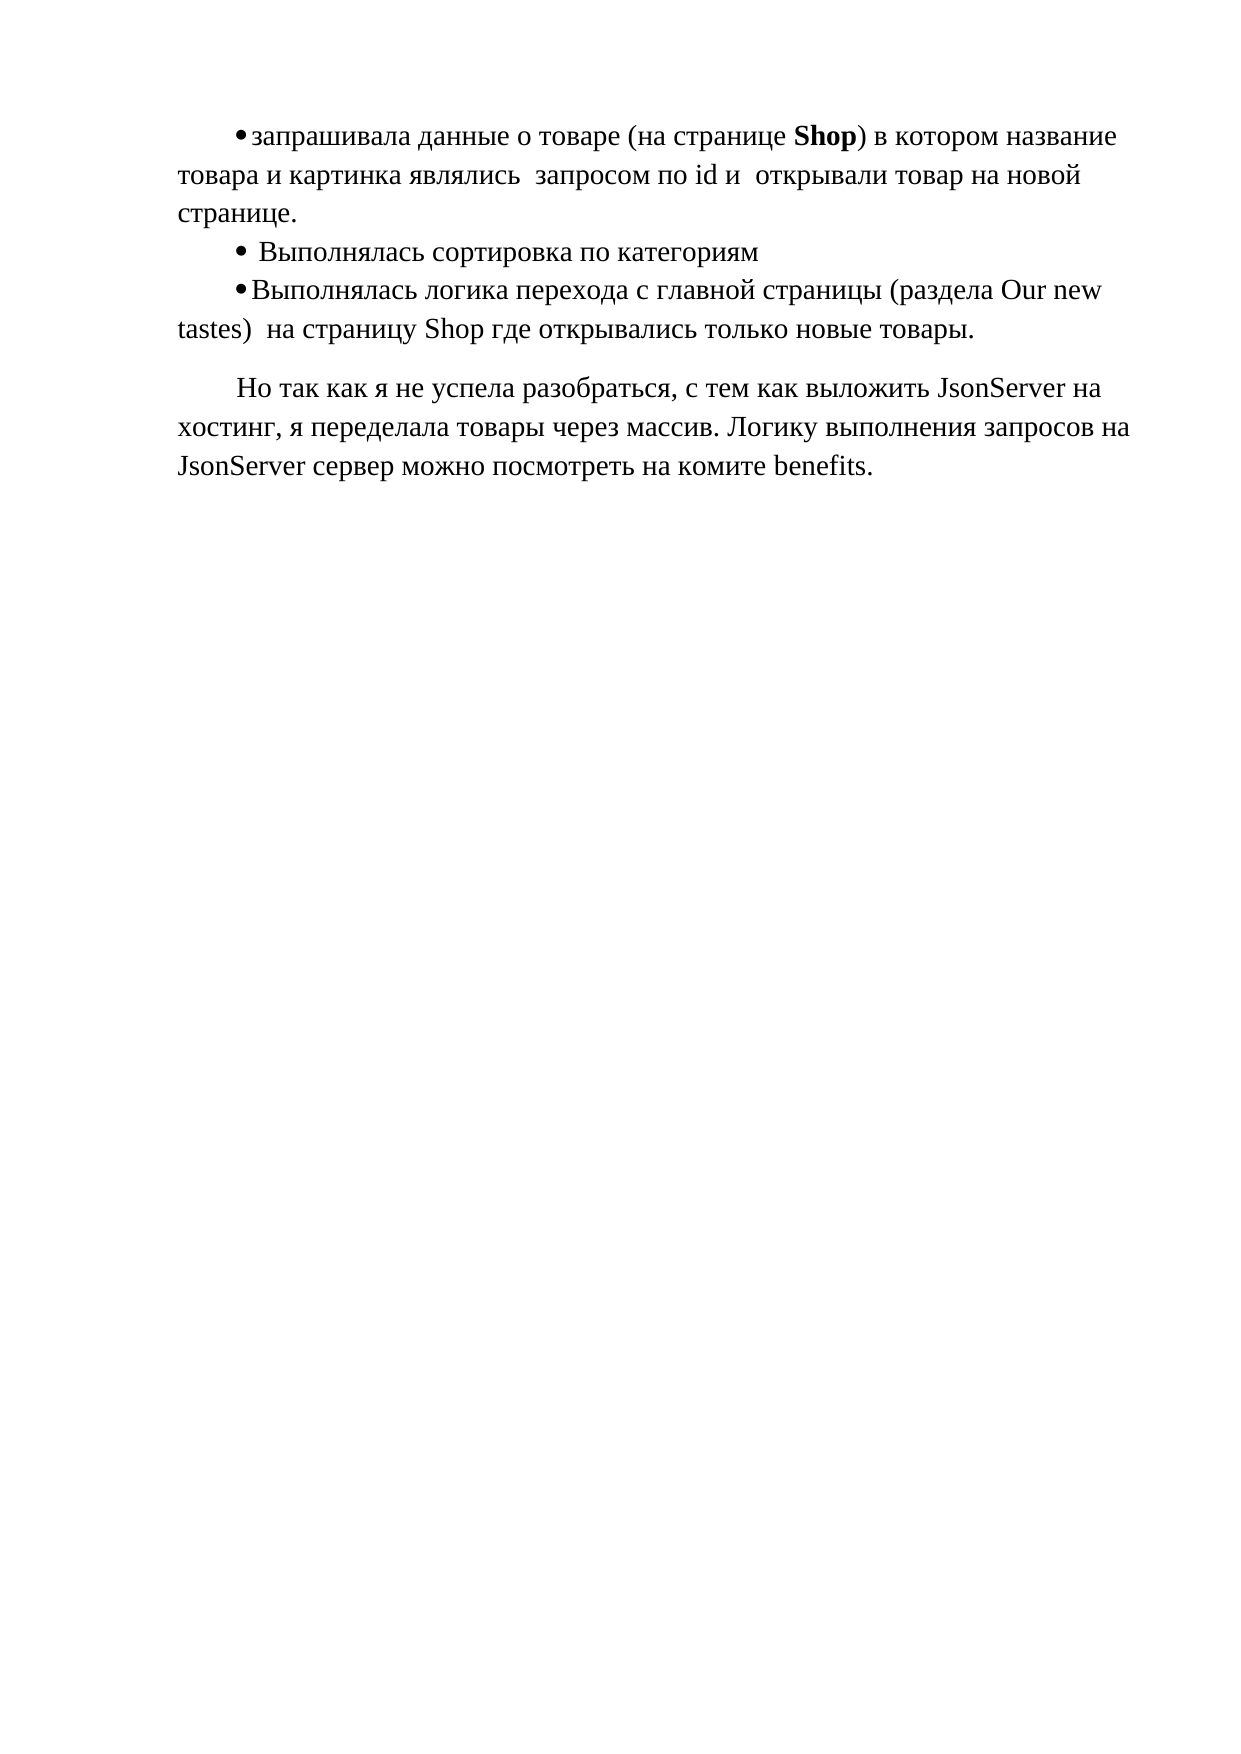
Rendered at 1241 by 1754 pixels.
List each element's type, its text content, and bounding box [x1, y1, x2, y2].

list запрашивала данные о товаре (на странице Shop) в котором название товара и картинка являлись запросом по id и открывали товар на новой странице. [177, 118, 1152, 229]
list Выполнялась сортировка по категориям [177, 234, 1152, 267]
text Но так как я не успела разобраться, с тем как выложить JsonServer на хостинг, я переделала товары через массив. Логику выполнения запросов на JsonServer сервер можно посмотреть на комите benefits. [177, 371, 1152, 481]
list Выполнялась логика перехода с главной страницы (раздела Our new tastes) на страницу Shop где открывались только новые товары. [177, 272, 1152, 345]
